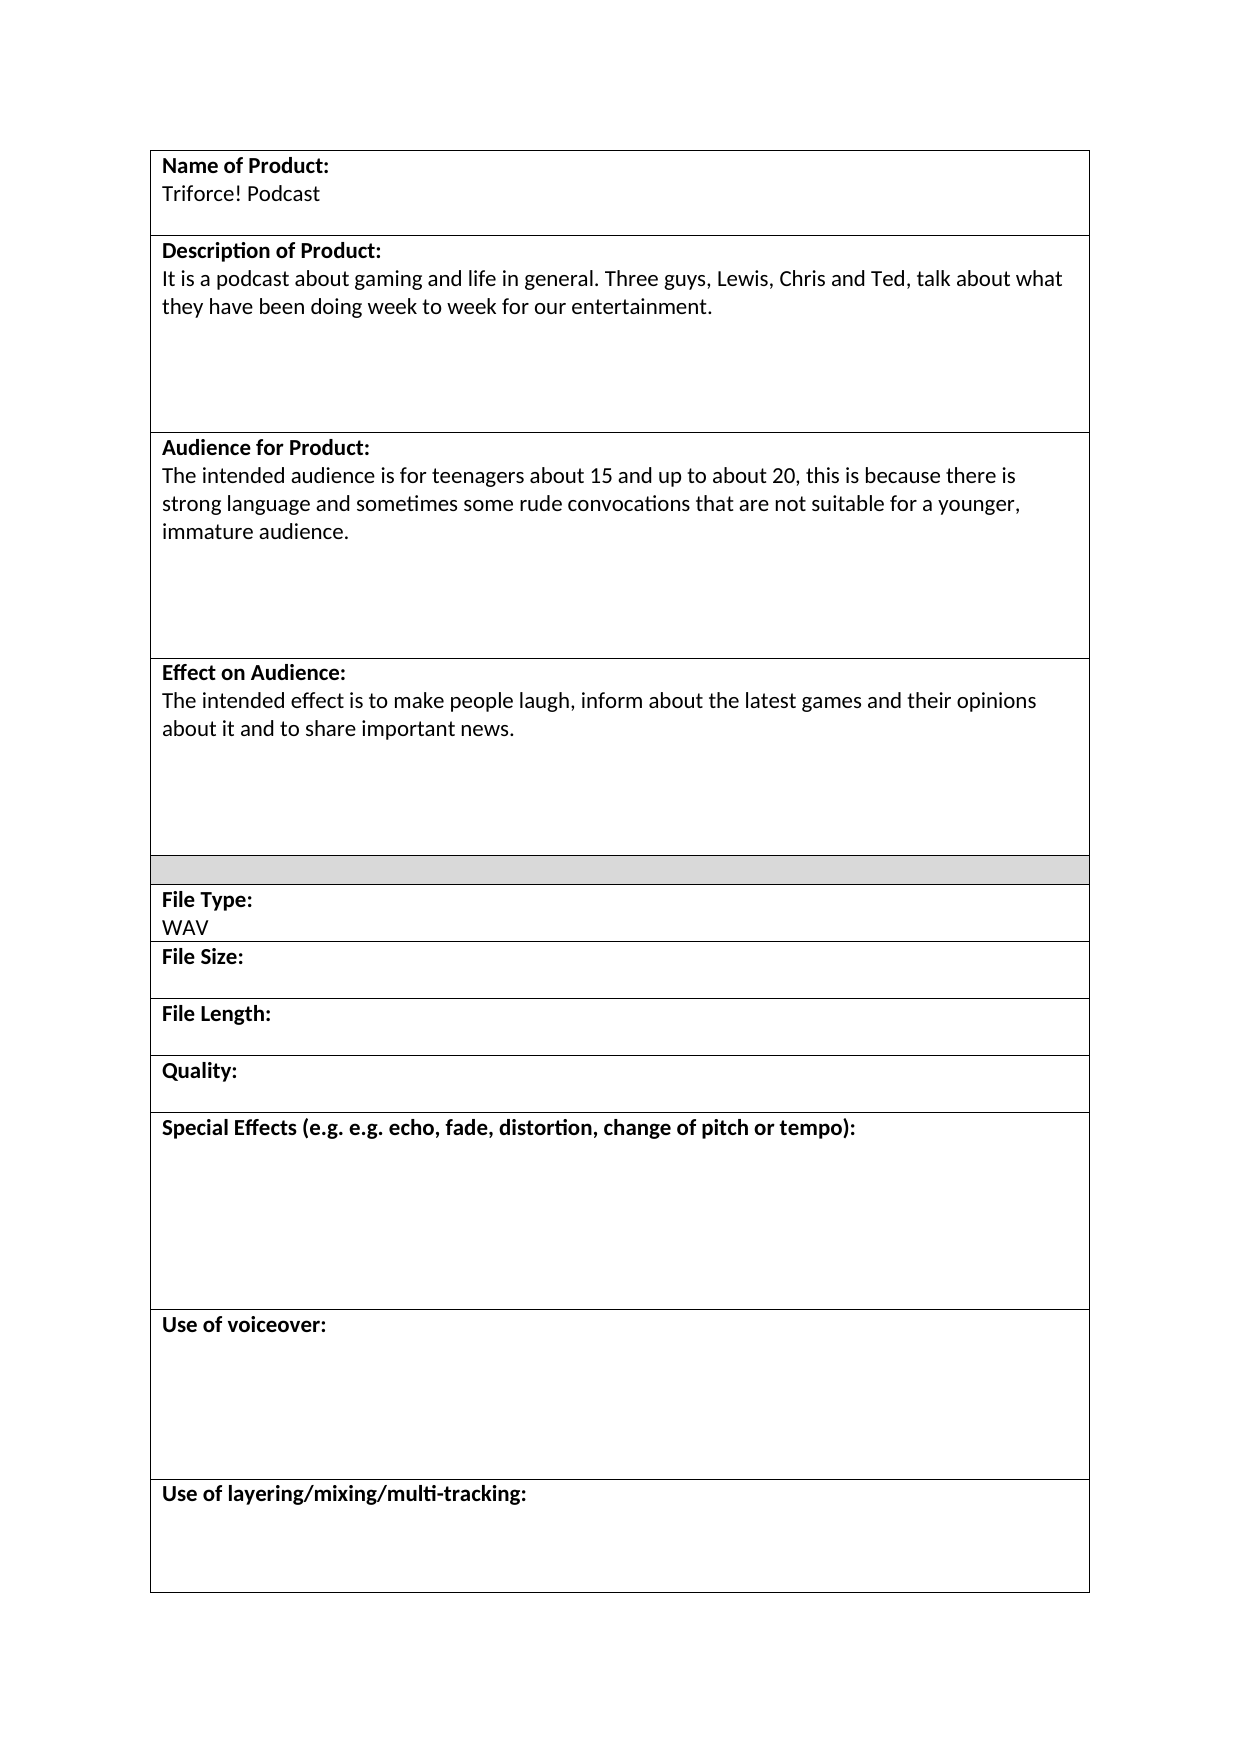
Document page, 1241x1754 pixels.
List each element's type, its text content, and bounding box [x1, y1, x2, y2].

table_cell Audience for Product: The intended audience is for teenagers about 15 and up to about 20, this is because there is strong language and sometimes some rude convocations that are not suitable for a younger, immature audience. [151, 433, 1089, 657]
table_cell Quality: [151, 1056, 1089, 1112]
table_cell Description of Product: It is a podcast about gaming and life in general. Three guys, Lewis, Chris and Ted, talk about what they have been doing week to week for our entertainment. [151, 236, 1089, 432]
table_cell Special Effects (e.g. e.g. echo, fade, distortion, change of pitch or tempo): [151, 1113, 1089, 1309]
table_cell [151, 1480, 1089, 1592]
table_header Name of Product: Triforce! Podcast [151, 151, 1089, 235]
table_cell File Type: WAV [151, 885, 1089, 941]
table_cell Use of voiceover: [151, 1310, 1089, 1478]
table_cell File Length: [151, 999, 1089, 1055]
table_cell [151, 856, 1089, 884]
table_cell File Size: [151, 942, 1089, 998]
table_cell Effect on Audience: The intended effect is to make people laugh, inform about the latest games and their opinions about it and to share important news. [151, 659, 1089, 855]
